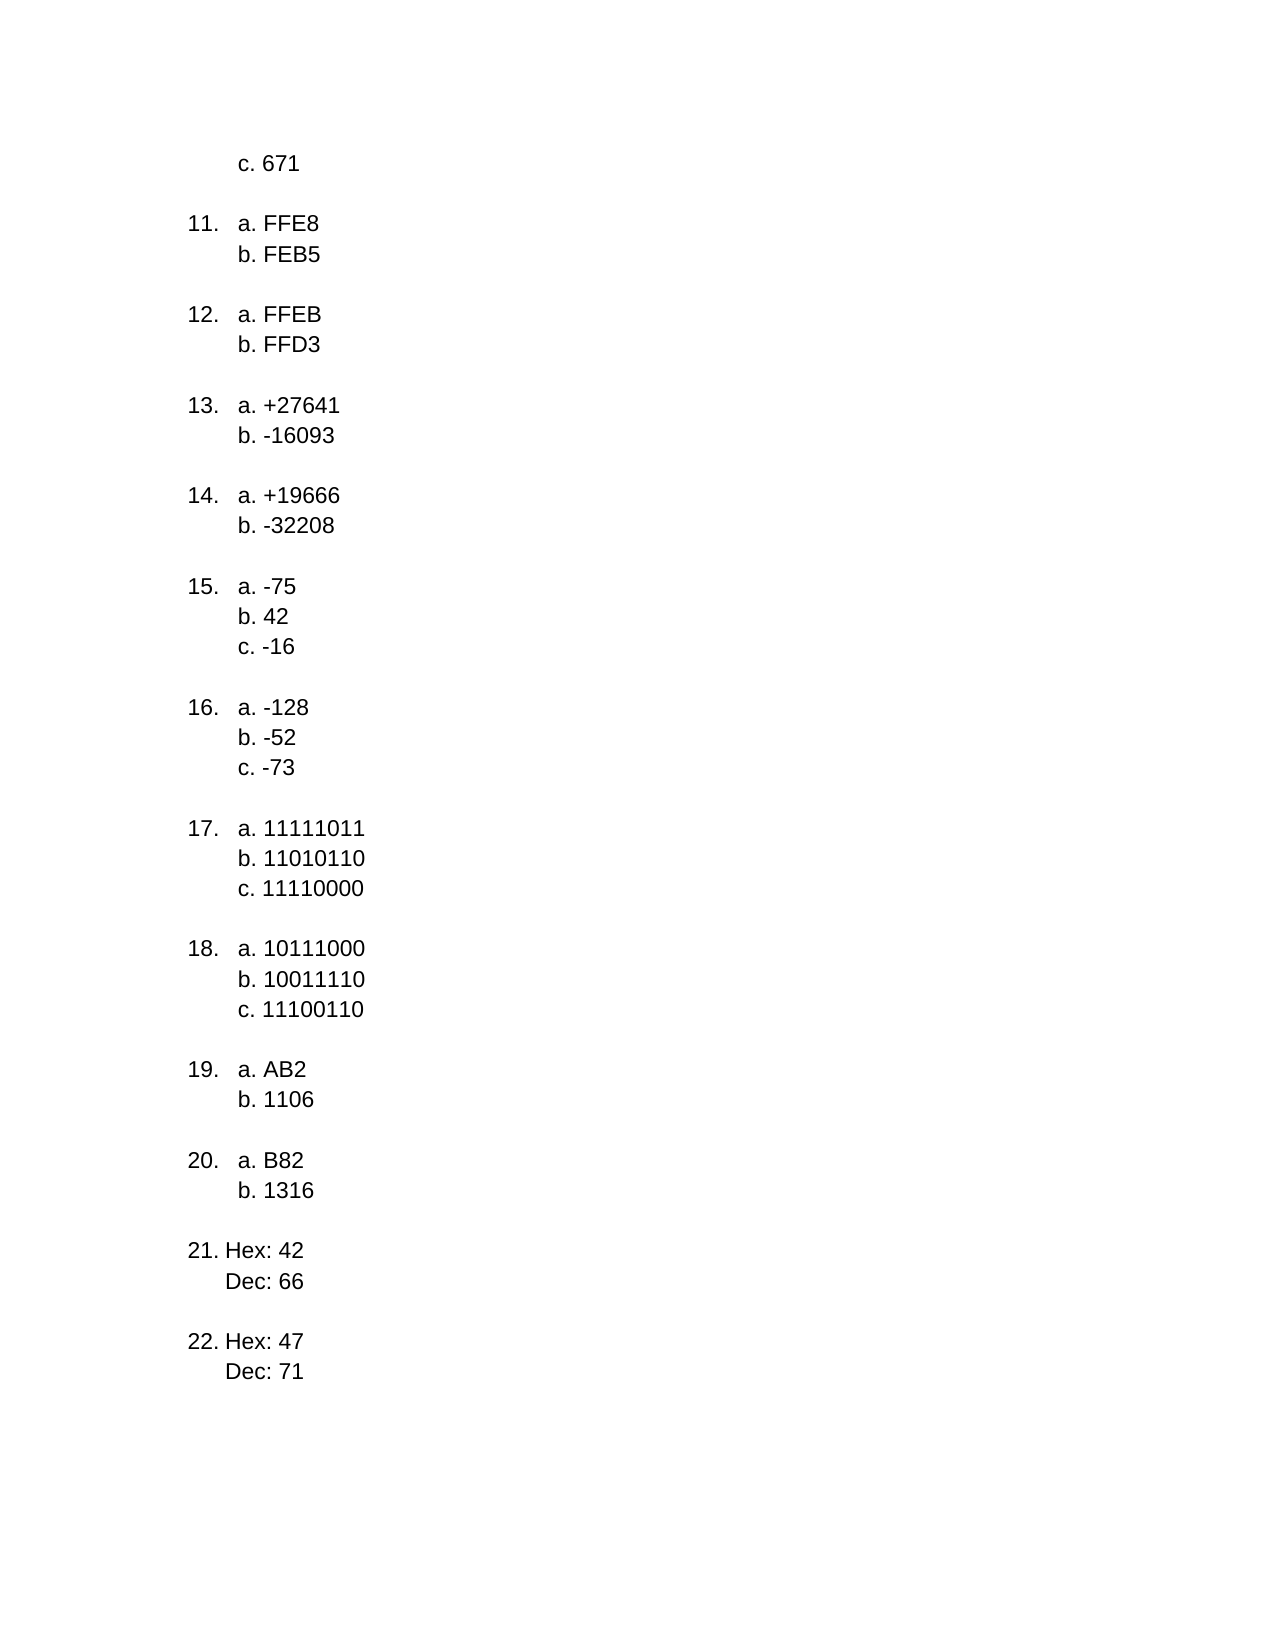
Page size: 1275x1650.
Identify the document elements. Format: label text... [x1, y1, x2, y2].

text b. 1316 [150, 1177, 1125, 1203]
list Hex: 47 [187, 1328, 1125, 1354]
text Dec: 71 [150, 1358, 1125, 1385]
text Dec: 66 [150, 1268, 1125, 1294]
text b. FEB5 [150, 241, 1125, 267]
text b. FFD3 [150, 331, 1125, 358]
list a. -75 [187, 573, 1125, 599]
text c. -16 [150, 633, 1125, 660]
text b. -32208 [150, 512, 1125, 539]
list Hex: 42 [187, 1237, 1125, 1264]
text b. -16093 [150, 422, 1125, 448]
text b. 10011110 [150, 966, 1125, 992]
list a. FFEB [187, 301, 1125, 327]
list a. B82 [187, 1147, 1125, 1173]
text b. 42 [150, 603, 1125, 629]
list a. -128 [187, 694, 1125, 720]
list a. 10111000 [187, 935, 1125, 962]
list a. +27641 [187, 392, 1125, 418]
text b. 1106 [150, 1086, 1125, 1113]
list a. AB2 [187, 1056, 1125, 1083]
text c. 671 [150, 150, 1125, 176]
text c. 11110000 [150, 875, 1125, 901]
list a. +19666 [187, 482, 1125, 509]
text c. 11100110 [150, 996, 1125, 1022]
list a. 11111011 [187, 814, 1125, 841]
text b. 11010110 [150, 845, 1125, 871]
text b. -52 c. -73 [150, 724, 1125, 781]
list a. FFE8 [187, 210, 1125, 237]
